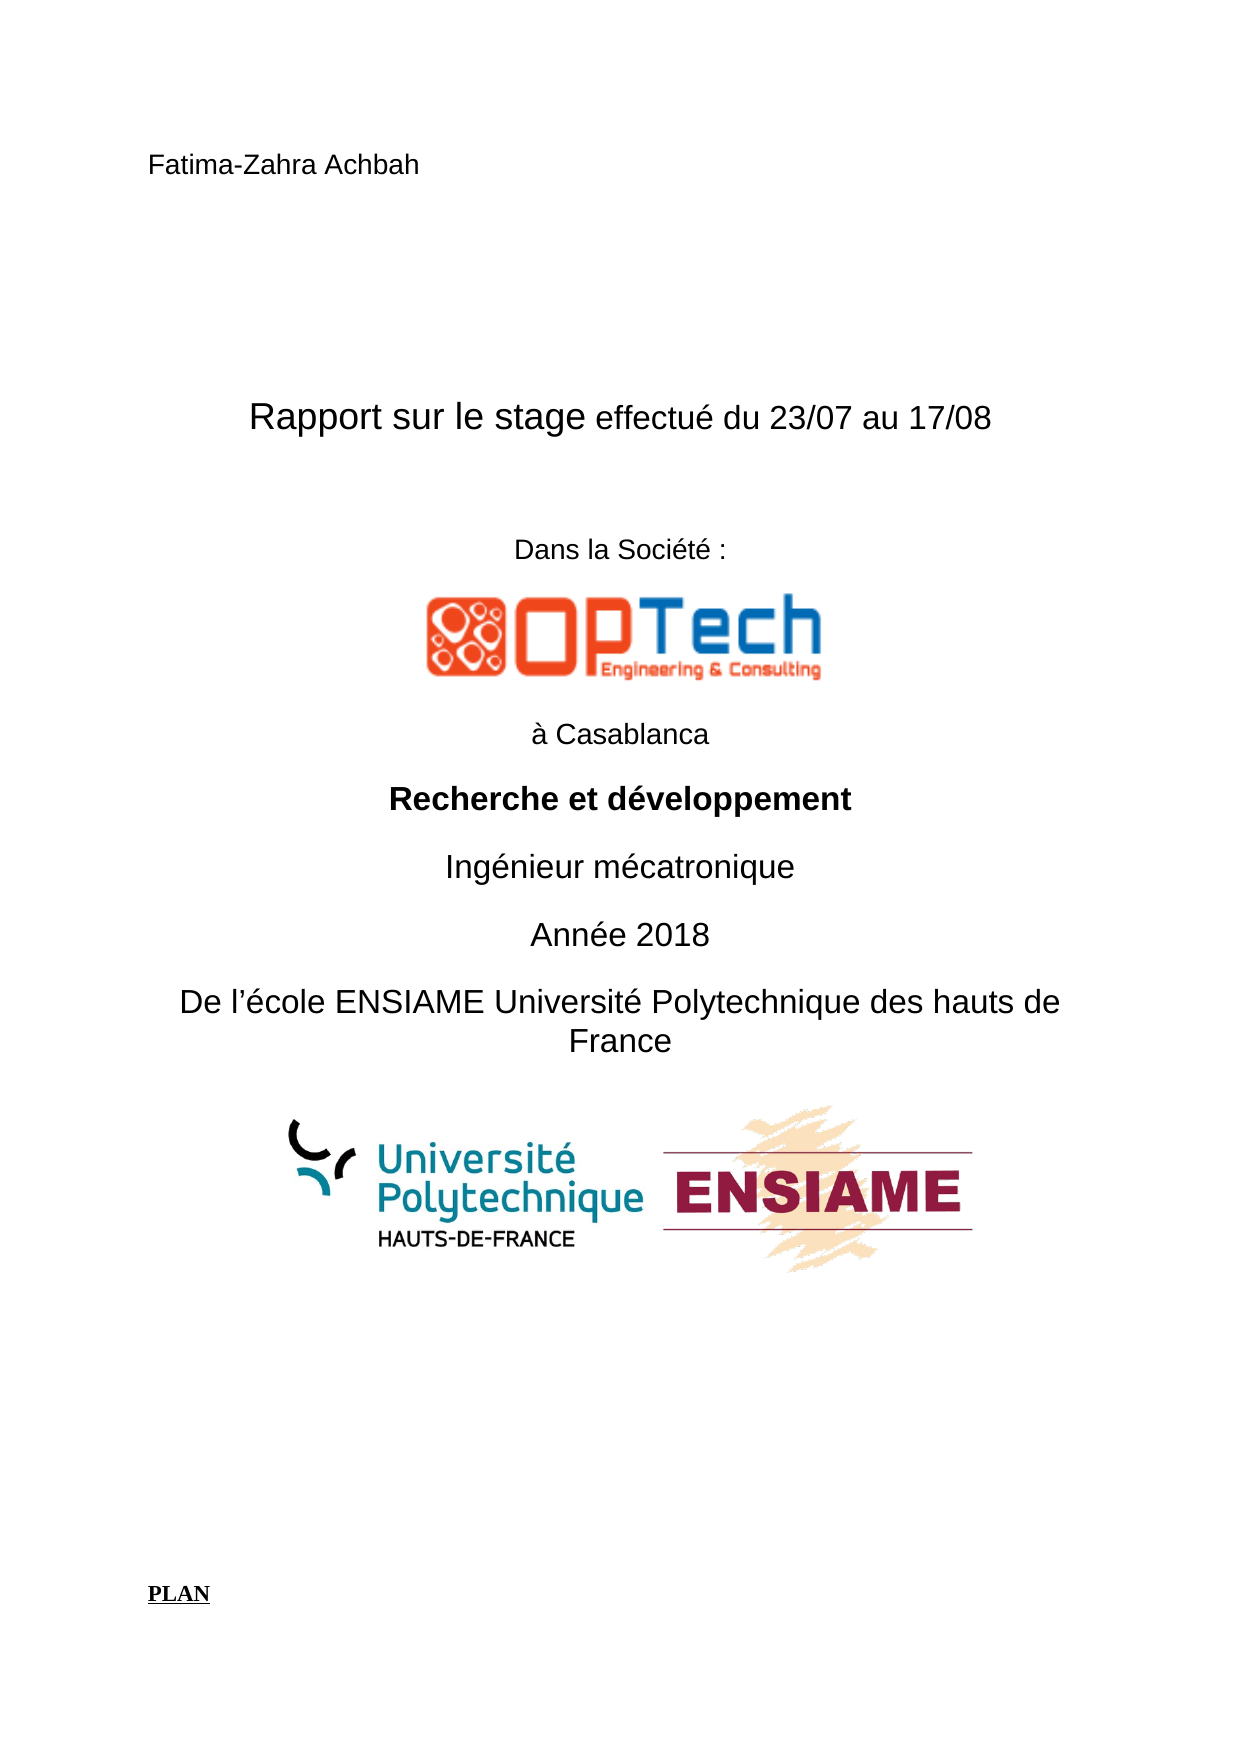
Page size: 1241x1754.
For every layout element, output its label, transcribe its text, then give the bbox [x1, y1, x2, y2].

text Rapport sur le stage effectué du 23/07 au 17/08 [148, 394, 1093, 437]
text De l’école ENSIAME Université Polytechnique des hauts de France [148, 982, 1093, 1059]
text Recherche et développement [148, 779, 1093, 818]
text PLAN [148, 1580, 1093, 1606]
text Fatima-Zahra Achbah [148, 148, 1093, 180]
text à Casablanca [148, 717, 1093, 750]
text Dans la Société : [148, 528, 1093, 565]
text Ingénieur mécatronique [148, 847, 1093, 886]
text Année 2018 [148, 915, 1093, 953]
picture [267, 1088, 973, 1276]
picture [405, 579, 836, 686]
